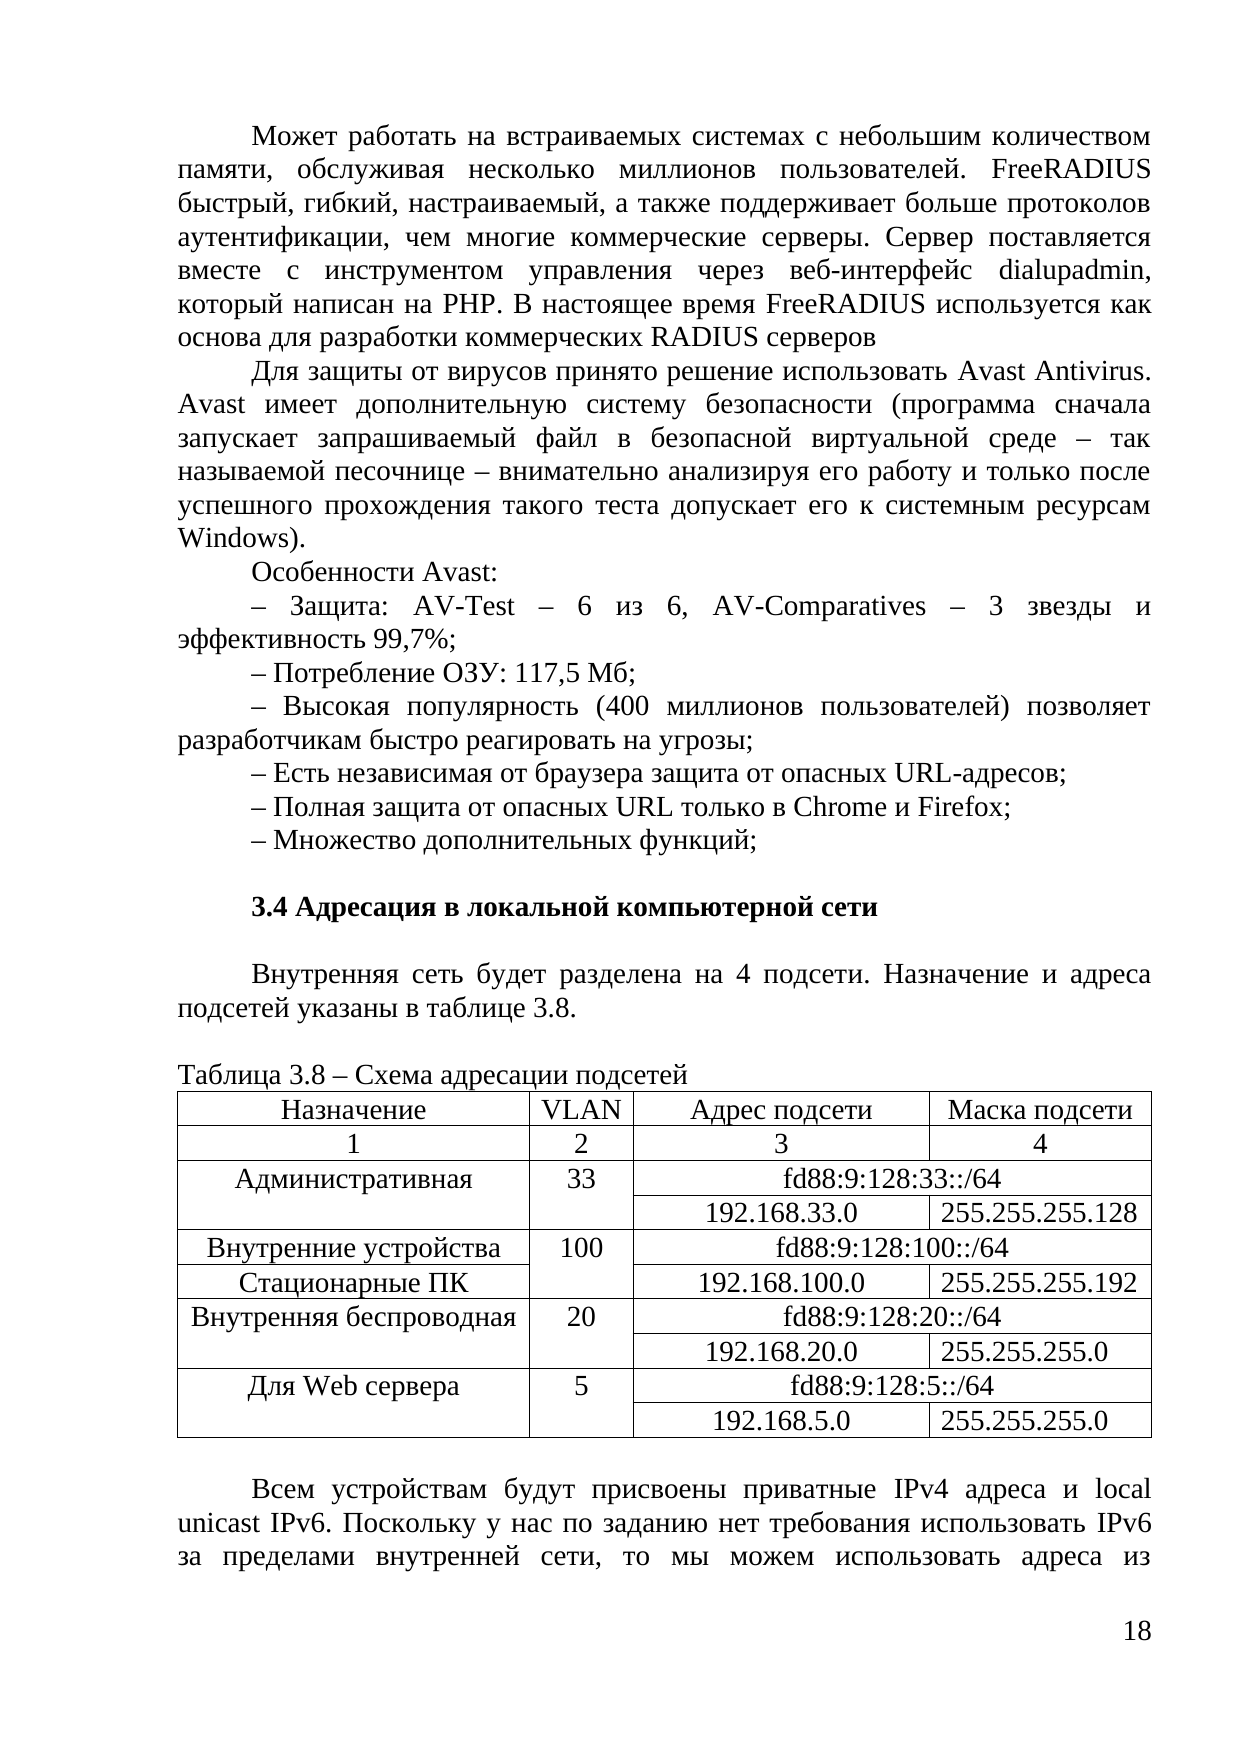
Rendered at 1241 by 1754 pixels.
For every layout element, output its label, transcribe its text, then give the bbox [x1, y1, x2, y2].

table_cell 255.255.255.0 [930, 1403, 1151, 1437]
table_cell Внутренняя беспроводная [178, 1299, 529, 1367]
text – Полная защита от опасных URL только в Chrome и Firefox; [177, 789, 1152, 822]
text – Есть независимая от браузера защита от опасных URL-адресов; [177, 755, 1152, 789]
text – Высокая популярность (400 миллионов пользователей) позволяет разработчикам быстро реагировать на угрозы; [177, 688, 1152, 755]
text – Множество дополнительных функций; [177, 822, 1152, 856]
table_cell Для Web сервера [178, 1369, 529, 1437]
table_cell 5 [530, 1369, 633, 1437]
subtitle 3.4 Адресация в локальной компьютерной сети [251, 889, 1152, 923]
text Для защиты от вирусов принято решение использовать Avast Antivirus. Avast имеет дополнительную систему безопасности (программа сначала запускает запрашиваемый файл в безопасной виртуальной среде – так называемой песочнице – внимательно анализируя его работу и только после успешного прохождения такого теста допускает его к системным ресурсам Windows). [177, 353, 1152, 554]
table_cell 1 [178, 1126, 529, 1160]
table_cell 255.255.255.192 [930, 1265, 1151, 1298]
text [177, 1471, 1152, 1572]
table_header VLAN [530, 1092, 633, 1125]
table_cell fd88:9:128:5::/64 [634, 1369, 1151, 1402]
table_cell fd88:9:128:20::/64 [634, 1299, 1151, 1333]
table_cell 255.255.255.128 [930, 1196, 1151, 1229]
table_cell fd88:9:128:33::/64 [634, 1161, 1151, 1194]
table_cell 100 [530, 1230, 633, 1298]
table_cell fd88:9:128:100::/64 [634, 1230, 1151, 1264]
table_cell 4 [930, 1126, 1151, 1160]
text Особенности Avast: [177, 554, 1152, 588]
table_cell 3 [634, 1126, 929, 1160]
text Таблица 3.8 – Схема адресации подсетей [177, 1057, 1152, 1091]
table_header Назначение [178, 1092, 529, 1125]
table_cell 192.168.5.0 [634, 1403, 929, 1437]
table_cell 255.255.255.0 [930, 1334, 1151, 1367]
table_cell Внутренние устройства [178, 1230, 529, 1264]
table_cell 33 [530, 1161, 633, 1229]
text Может работать на встраиваемых системах с небольшим количеством памяти, обслуживая несколько миллионов пользователей. FreeRADIUS быстрый, гибкий, настраиваемый, а также поддерживает больше протоколов аутентификации, чем многие коммерческие серверы. Сервер поставляется вместе с инструментом управления через веб-интерфейс dialupadmin, который написан на PHP. В настоящее время FreeRADIUS используется как основа для разработки коммерческих RADIUS серверов [177, 118, 1152, 353]
table_header Маска подсети [930, 1092, 1151, 1125]
table_cell 192.168.33.0 [634, 1196, 929, 1229]
text Внутренняя сеть будет разделена на 4 подсети. Назначение и адреса подсетей указаны в таблице 3.8. [177, 957, 1152, 1024]
table_header Адрес подсети [634, 1092, 929, 1125]
table_cell 20 [530, 1299, 633, 1367]
text – Защита: AV-Test – 6 из 6, AV-Comparatives – 3 звезды и эффективность 99,7%; [177, 588, 1152, 655]
table_cell 192.168.100.0 [634, 1265, 929, 1298]
table_cell Административная [178, 1161, 529, 1229]
text – Потребление ОЗУ: 117,5 Мб; [177, 655, 1152, 688]
table_cell Стационарные ПК [178, 1265, 529, 1298]
table_cell 192.168.20.0 [634, 1334, 929, 1367]
table_cell 2 [530, 1126, 633, 1160]
